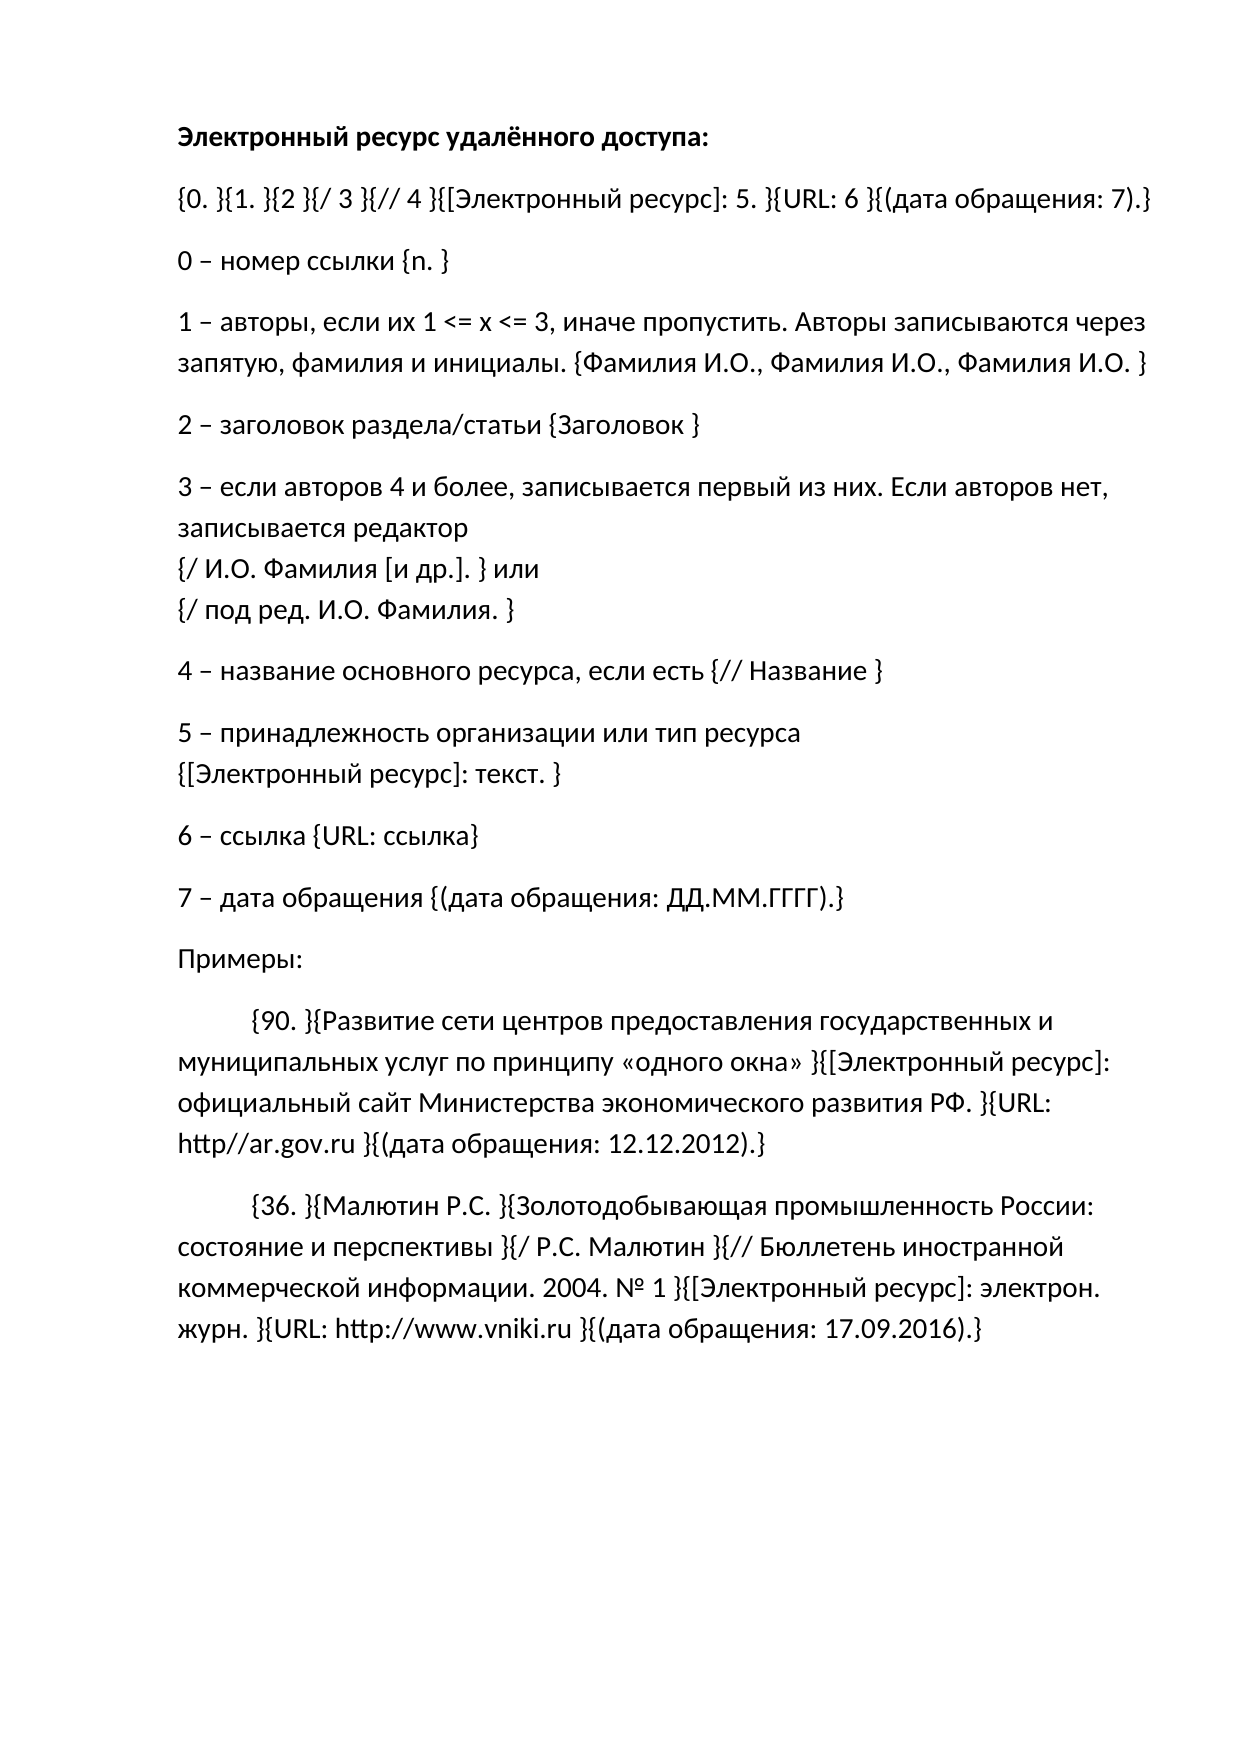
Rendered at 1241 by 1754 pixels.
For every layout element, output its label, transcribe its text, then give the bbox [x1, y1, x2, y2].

text 6 – ссылка {URL: ссылка} [177, 817, 1152, 853]
text {90. }{Развитие сети центров предоставления государственных и муниципальных услуг по принципу «одного окна» }{[Электронный ресурс]: официальный сайт Министерства экономического развития РФ. }{URL: http//ar.gov.ru }{(дата обращения: 12.12.2012).} [177, 1002, 1152, 1161]
text 5 – принадлежность организации или тип ресурса {[Электронный ресурс]: текст. } [177, 714, 1152, 791]
text 4 – название основного ресурса, если есть {// Название } [177, 652, 1152, 688]
text Электронный ресурс удалённого доступа: [177, 118, 1152, 154]
text 1 – авторы, если их 1 <= x <= 3, иначе пропустить. Авторы записываются через запятую, фамилия и инициалы. {Фамилия И.О., Фамилия И.О., Фамилия И.О. } [177, 303, 1152, 380]
text 7 – дата обращения {(дата обращения: ДД.ММ.ГГГГ).} [177, 879, 1152, 914]
text {36. }{Малютин Р.С. }{Золотодобывающая промышленность России: состояние и перспективы }{/ Р.С. Малютин }{// Бюллетень иностранной коммерческой информации. 2004. № 1 }{[Электронный ресурс]: электрон. журн. }{URL: http://www.vniki.ru }{(дата обращения: 17.09.2016).} [177, 1187, 1152, 1345]
text Примеры: [177, 941, 1152, 976]
text 3 – если авторов 4 и более, записывается первый из них. Если авторов нет, записывается редактор [177, 468, 1152, 544]
text {0. }{1. }{2 }{/ 3 }{// 4 }{[Электронный ресурс]: 5. }{URL: 6 }{(дата обращения: 7).} [177, 180, 1152, 216]
text 2 – заголовок раздела/статьи {Заголовок } [177, 406, 1152, 442]
text {/ И.О. Фамилия [и др.]. } или {/ под ред. И.О. Фамилия. } [177, 550, 1152, 626]
text 0 – номер ссылки {n. } [177, 242, 1152, 277]
